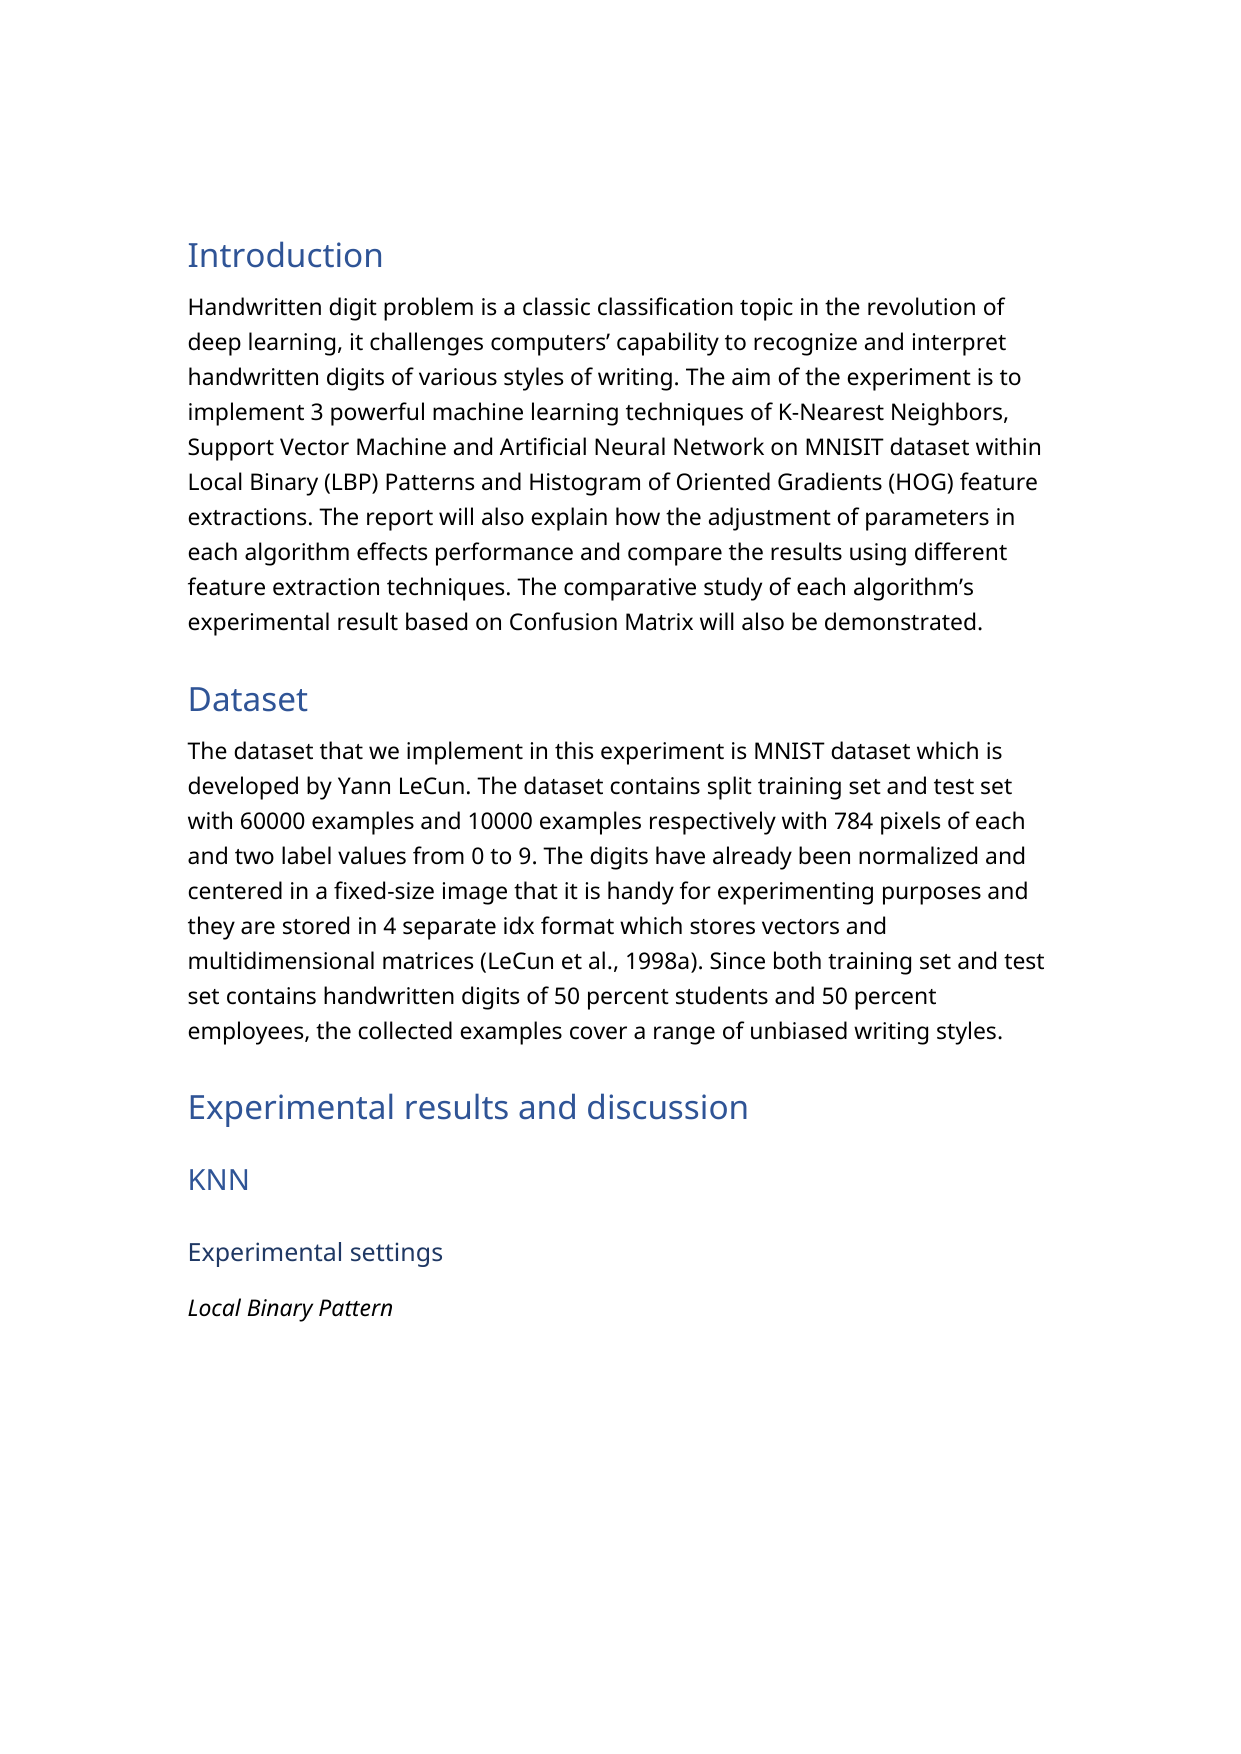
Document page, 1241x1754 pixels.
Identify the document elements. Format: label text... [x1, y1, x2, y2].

subtitle Dataset [187, 666, 1053, 731]
subtitle Experimental results and discussion [187, 1074, 1053, 1139]
subtitle Experimental settings [187, 1219, 1053, 1284]
subtitle KNN [187, 1147, 1053, 1212]
text The dataset that we implement in this experiment is MNIST dataset which is developed by Yann LeCun. The dataset contains split training set and test set with 60000 examples and 10000 examples respectively with 784 pixels of each and two label values from 0 to 9. The digits have already been normalized and centered in a fixed-size image that it is handy for experimenting purposes and they are stored in 4 separate idx format which stores vectors and multidimensional matrices (LeCun et al., 1998a). Since both training set and test set contains handwritten digits of 50 percent students and 50 percent employees, the collected examples cover a range of unbiased writing styles. [187, 734, 1053, 1047]
text Handwritten digit problem is a classic classification topic in the revolution of deep learning, it challenges computers’ capability to recognize and interpret handwritten digits of various styles of writing. The aim of the experiment is to implement 3 powerful machine learning techniques of K-Nearest Neighbors, Support Vector Machine and Artificial Neural Network on MNISIT dataset within Local Binary (LBP) Patterns and Histogram of Oriented Gradients (HOG) feature extractions. The report will also explain how the adjustment of parameters in each algorithm effects performance and compare the results using different feature extraction techniques. The comparative study of each algorithm’s experimental result based on Confusion Matrix will also be demonstrated. [187, 291, 1053, 638]
subtitle Local Binary Pattern [187, 1291, 1053, 1323]
subtitle Introduction [187, 222, 1053, 287]
